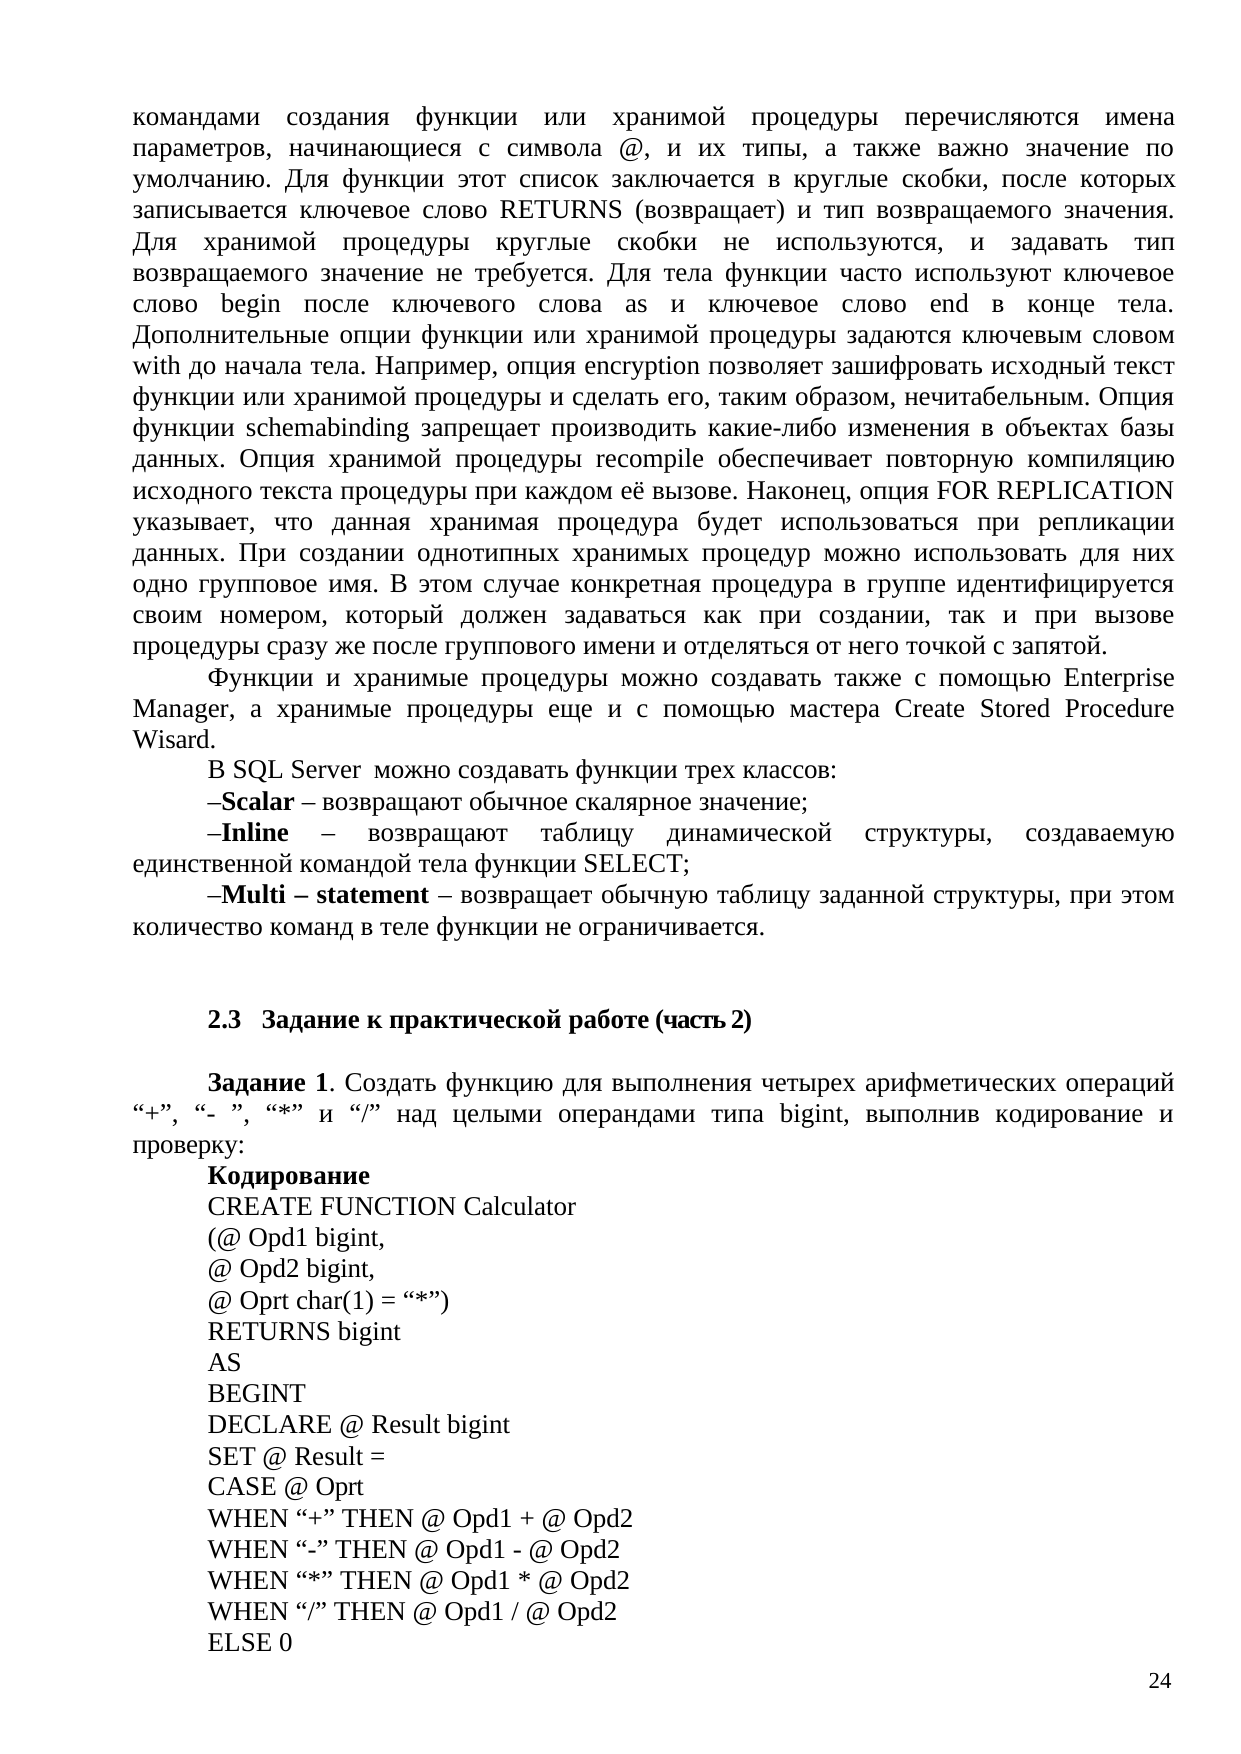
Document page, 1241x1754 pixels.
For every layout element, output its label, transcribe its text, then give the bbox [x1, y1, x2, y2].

text CREATE FUNCTION Calculator (@ Opd1 bigint, [207, 1190, 600, 1253]
text В SQL Server можно создавать функции трех классов: [207, 754, 1240, 785]
text –Inline – возвращают таблицу динамической структуры, создаваемую единственной командой тела функции SELECT; [132, 816, 1176, 878]
text @ Oprt char(1) = “*”) RETURNS bigint [207, 1284, 553, 1346]
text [132, 100, 1176, 661]
text WHEN “*” THEN @ Opd1 * @ Opd2 WHEN “/” THEN @ Opd1 / @ Opd2 ELSE 0 [207, 1564, 638, 1658]
text Кодирование [132, 1159, 1176, 1190]
text –Multi – statement – возвращает обычную таблицу заданной структуры, при этом количество команд в теле функции не ограничивается. [132, 878, 1176, 941]
text Функции и хранимые процедуры можно создавать также с помощью Enterprise Manager, а хранимые процедуры еще и с помощью мастера Create Stored Procedure Wisard. [132, 661, 1176, 754]
text CASE @ Oprt [207, 1471, 1240, 1502]
text –Scalar – возвращают обычное скалярное значение; [207, 785, 1240, 816]
text WHEN “+” THEN @ Opd1 + @ Opd2 WHEN “-” THEN @ Opd1 - @ Opd2 [207, 1502, 692, 1564]
text @ Opd2 bigint, [207, 1253, 1240, 1284]
text AS BEGINT [207, 1346, 307, 1408]
text Задание 1. Создать функцию для выполнения четырех арифметических операций “+”, “- ”, “*” и “/” над целыми операндами типа bigint, выполнив кодирование и проверку: [132, 1066, 1176, 1159]
text DECLARE @ Result bigint SET @ Result = [207, 1408, 518, 1471]
subtitle Задание к практической работе (часть 2) [207, 1004, 1240, 1035]
